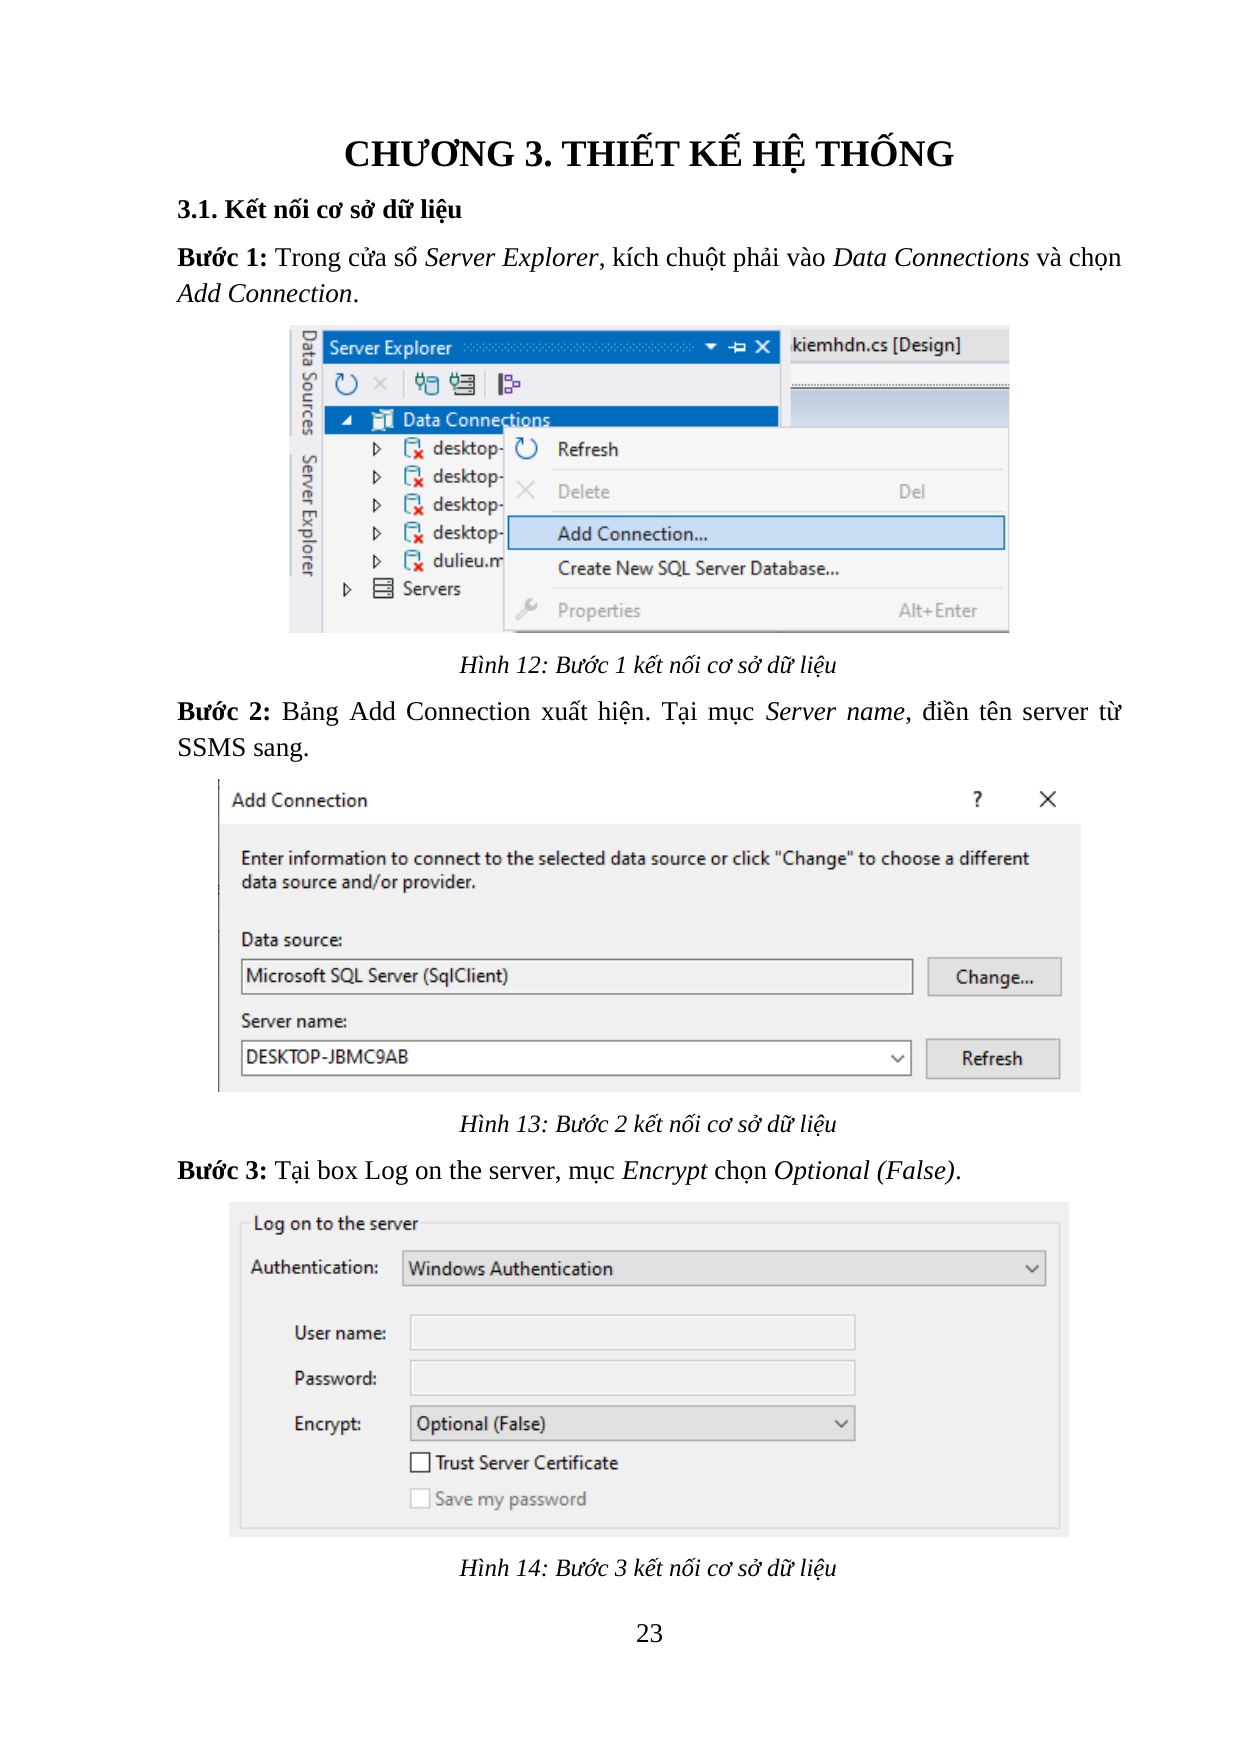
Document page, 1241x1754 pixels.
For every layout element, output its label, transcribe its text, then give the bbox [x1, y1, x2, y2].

text Hình 13: Bước 2 kết nối cơ sở dữ liệu [177, 1109, 1122, 1138]
subtitle CHƯƠNG 3. THIẾT KẾ HỆ THỐNG [177, 131, 1122, 174]
picture [229, 1202, 1070, 1537]
text Bước 1: Trong cửa sổ Server Explorer, kích chuột phải vào Data Connections và chọn Add Connection. [177, 241, 1122, 308]
text Hình 12: Bước 1 kết nối cơ sở dữ liệu [177, 650, 1122, 679]
text Bước 3: Tại box Log on the server, mục Encrypt chọn Optional (False). [177, 1154, 1122, 1186]
text Hình 14: Bước 3 kết nối cơ sở dữ liệu [177, 1553, 1122, 1582]
text Bước 2: Bảng Add Connection xuất hiện. Tại mục Server name, điền tên server từ SSMS sang. [177, 695, 1122, 762]
picture [218, 779, 1081, 1092]
subtitle 3.1. Kết nối cơ sở dữ liệu [177, 193, 1122, 224]
picture [289, 325, 1010, 633]
